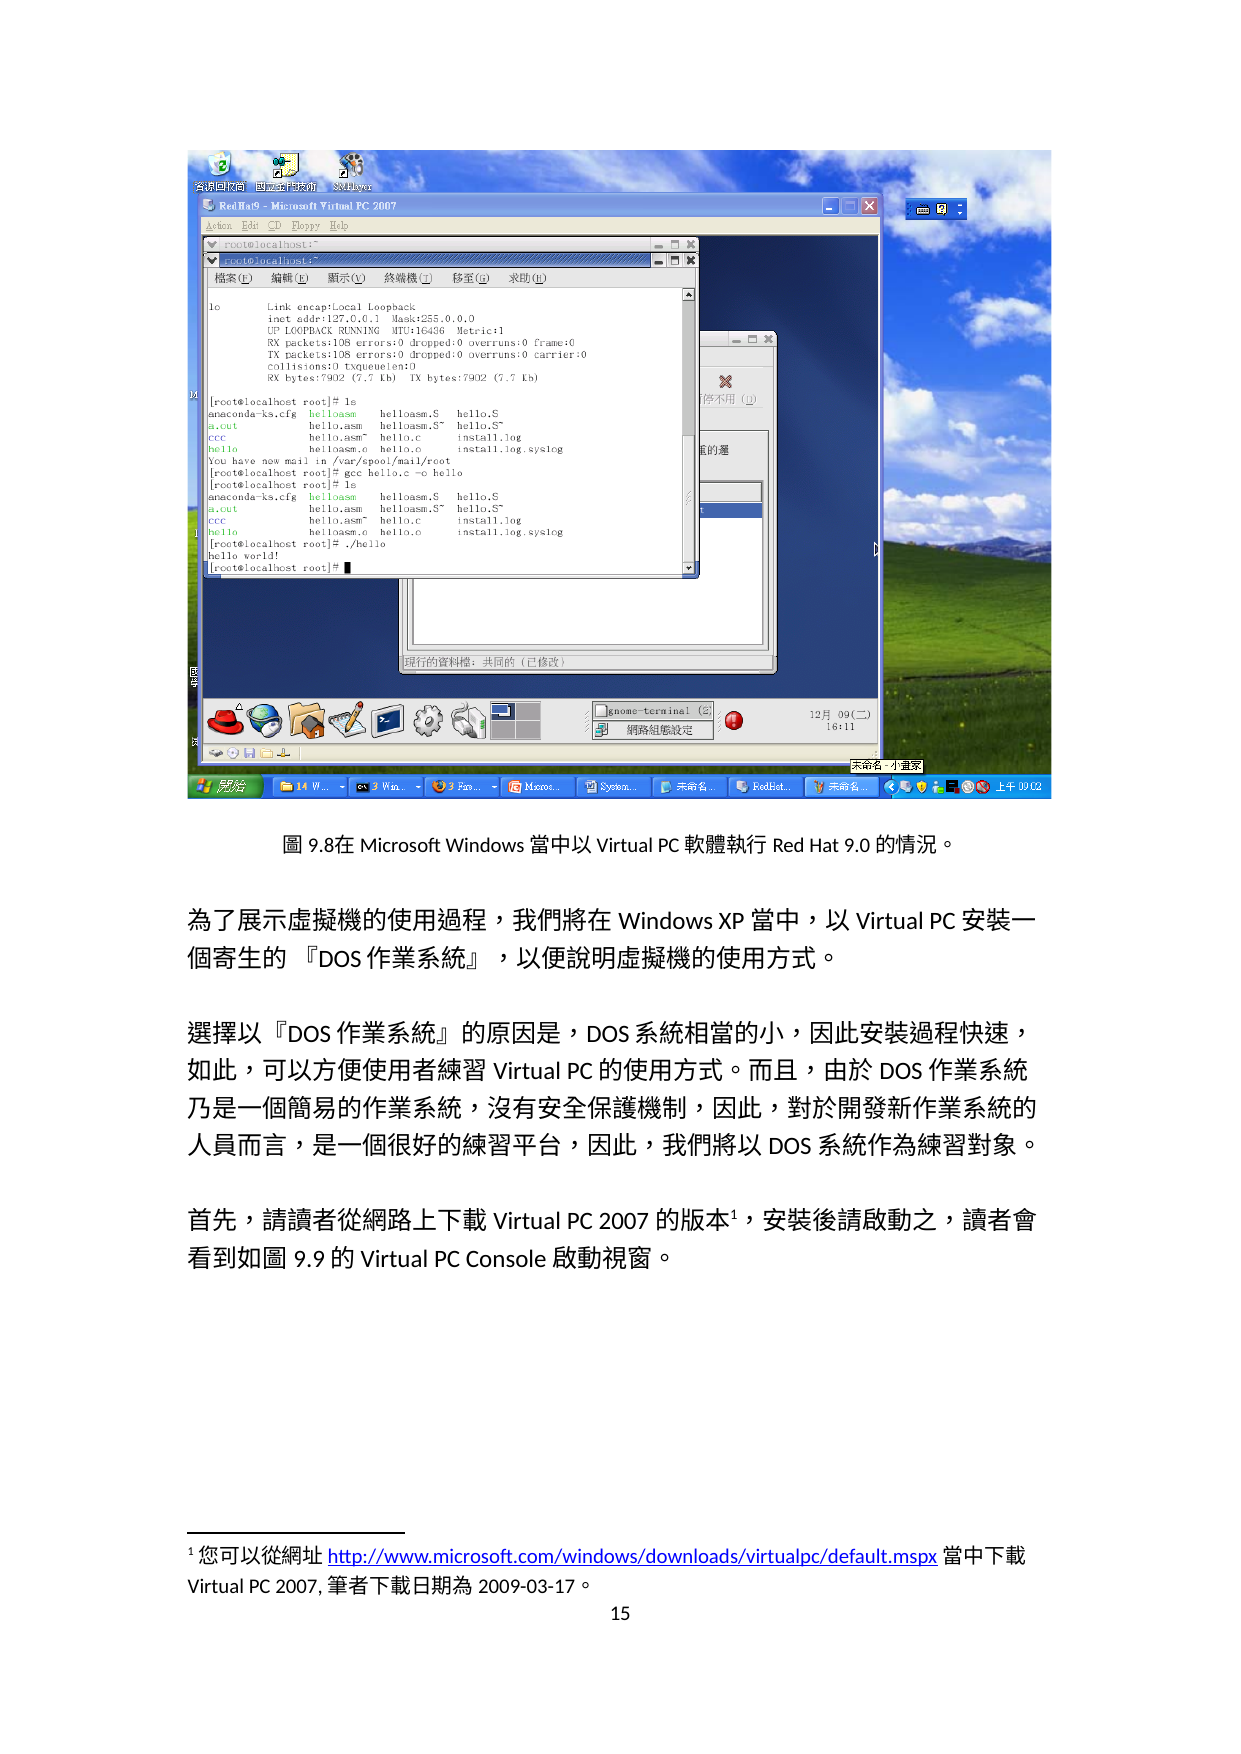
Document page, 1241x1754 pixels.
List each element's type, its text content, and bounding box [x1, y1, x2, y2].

text 為了展示虛擬機的使用過程，我們將在 Windows XP 當中，以 Virtual PC 安裝一個寄生的 『DOS作業系統』，以便說明虛擬機的使用方式。 [187, 900, 1053, 975]
text 選擇以『DOS作業系統』的原因是，DOS系統相當的小，因此安裝過程快速，如此，可以方便使用者練習 Virtual PC 的使用方式。而且，由於 DOS 作業系統乃是一個簡易的作業系統，沒有安全保護機制，因此，對於開發新作業系統的人員而言，是一個很好的練習平台，因此，我們將以 DOS 系統作為練習對象。 [187, 1012, 1053, 1162]
picture [187, 150, 1052, 799]
text 首先，請讀者從網路上下載 Virtual PC 2007 的版本，安裝後請啟動之，讀者會看到如圖 9.9的 Virtual PC Console 啟動視窗。 [187, 1200, 1053, 1275]
